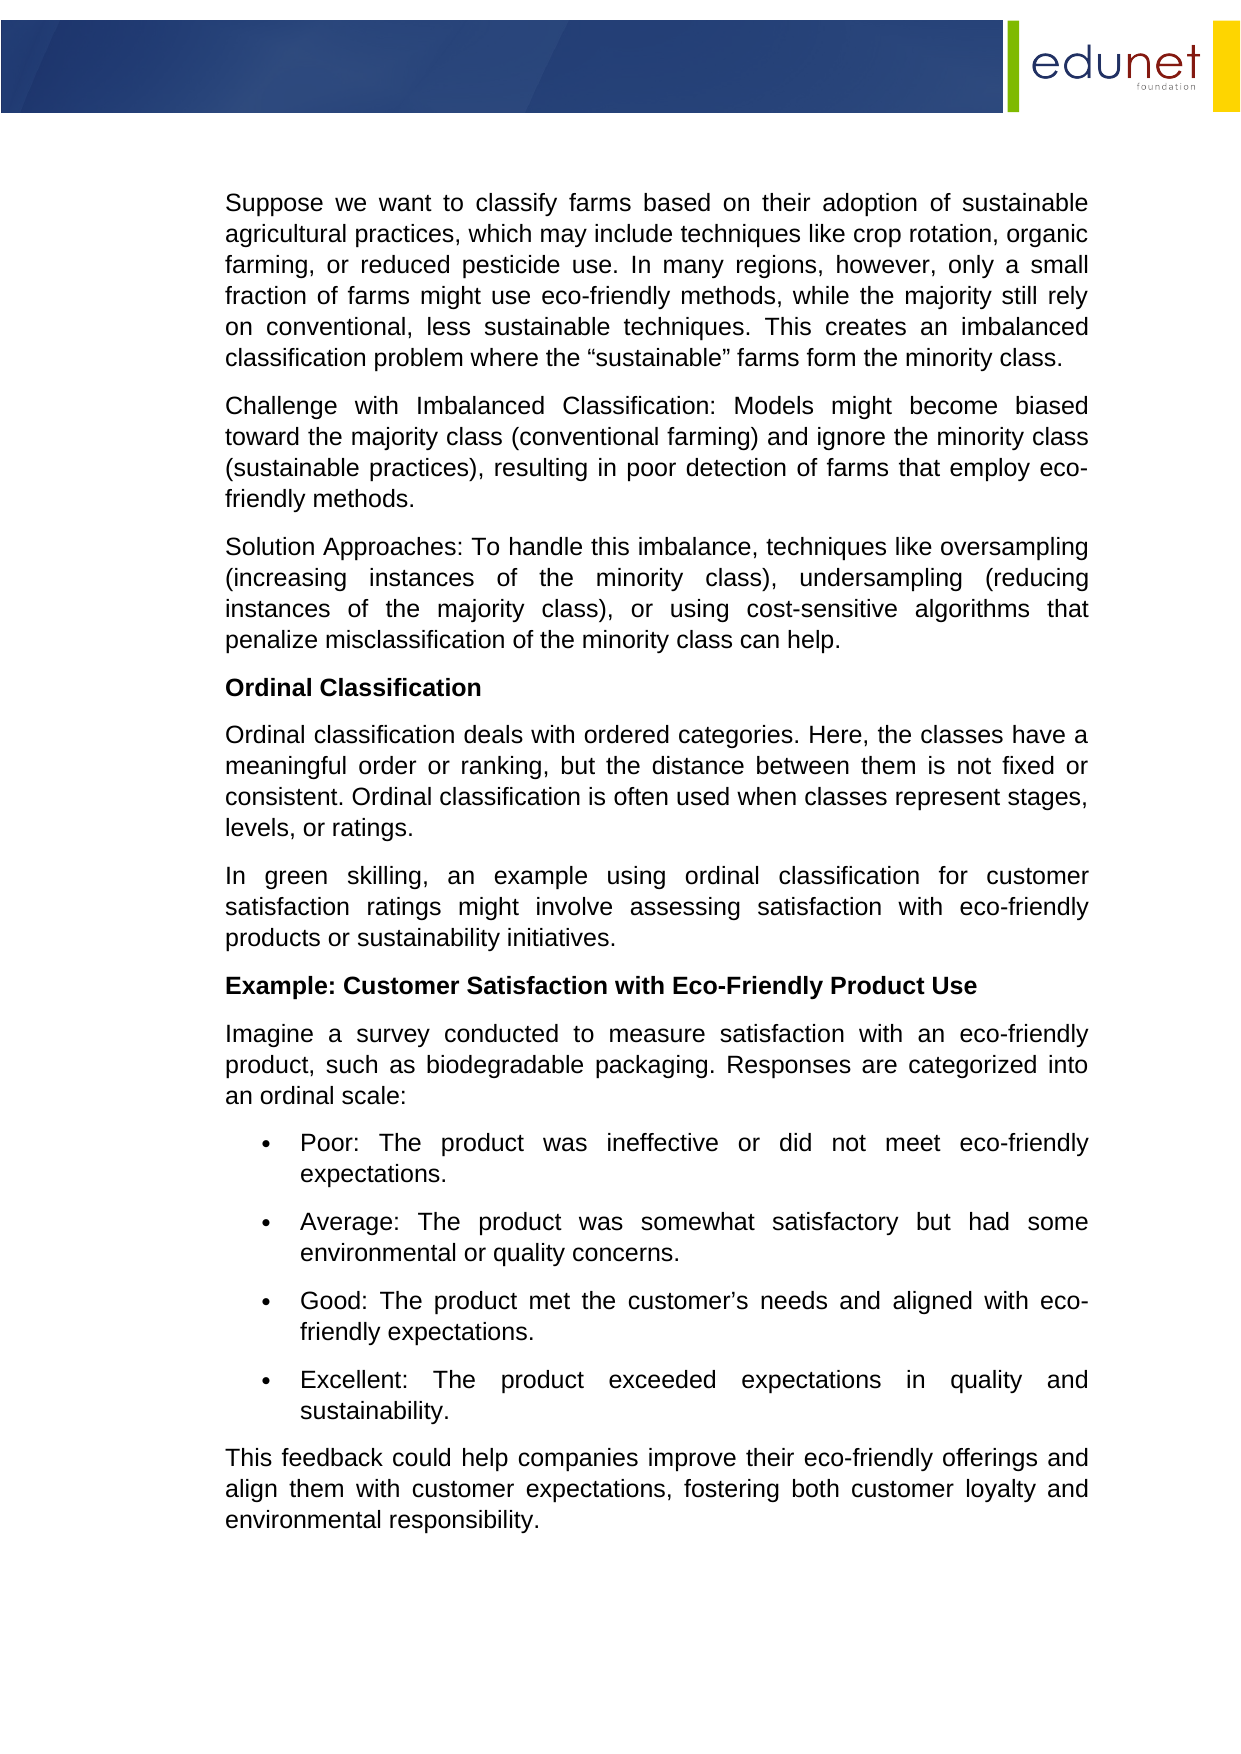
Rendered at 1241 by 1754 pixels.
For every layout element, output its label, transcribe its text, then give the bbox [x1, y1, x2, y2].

text Suppose we want to classify farms based on their adoption of sustainable agricultural practices, which may include techniques like crop rotation, organic farming, or reduced pesticide use. In many regions, however, only a small fraction of farms might use eco-friendly methods, while the majority still rely on conventional, less sustainable techniques. This creates an imbalanced classification problem where the “sustainable” farms form the minority class. [225, 188, 1090, 372]
text Ordinal Classification [225, 673, 1090, 701]
list Excellent: The product exceeded expectations in quality and sustainability. [262, 1365, 1090, 1424]
text Solution Approaches: To handle this imbalance, techniques like oversampling (increasing instances of the minority class), undersampling (reducing instances of the majority class), or using cost-sensitive algorithms that penalize misclassification of the minority class can help. [225, 532, 1090, 654]
text Challenge with Imbalanced Classification: Models might become biased toward the majority class (conventional farming) and ignore the minority class (sustainable practices), resulting in poor detection of farms that employ eco-friendly methods. [225, 391, 1090, 513]
picture [1025, 38, 1208, 96]
text This feedback could help companies improve their eco-friendly offerings and align them with customer expectations, fostering both customer loyalty and environmental responsibility. [225, 1443, 1090, 1534]
text Imagine a survey conducted to measure satisfaction with an eco-friendly product, such as biodegradable packaging. Responses are categorized into an ordinal scale: [225, 1019, 1090, 1109]
list Good: The product met the customer’s needs and aligned with eco-friendly expectations. [262, 1286, 1090, 1346]
text Example: Customer Satisfaction with Eco-Friendly Product Use [225, 971, 1090, 1000]
text In green skilling, an example using ordinal classification for customer satisfaction ratings might involve assessing satisfaction with eco-friendly products or sustainability initiatives. [225, 861, 1090, 952]
list Average: The product was somewhat satisfactory but had some environmental or quality concerns. [262, 1207, 1090, 1267]
list Poor: The product was ineffective or did not meet eco-friendly expectations. [262, 1128, 1090, 1188]
text Ordinal classification deals with ordered categories. Here, the classes have a meaningful order or ranking, but the distance between them is not fixed or consistent. Ordinal classification is often used when classes represent stages, levels, or ratings. [225, 720, 1090, 842]
